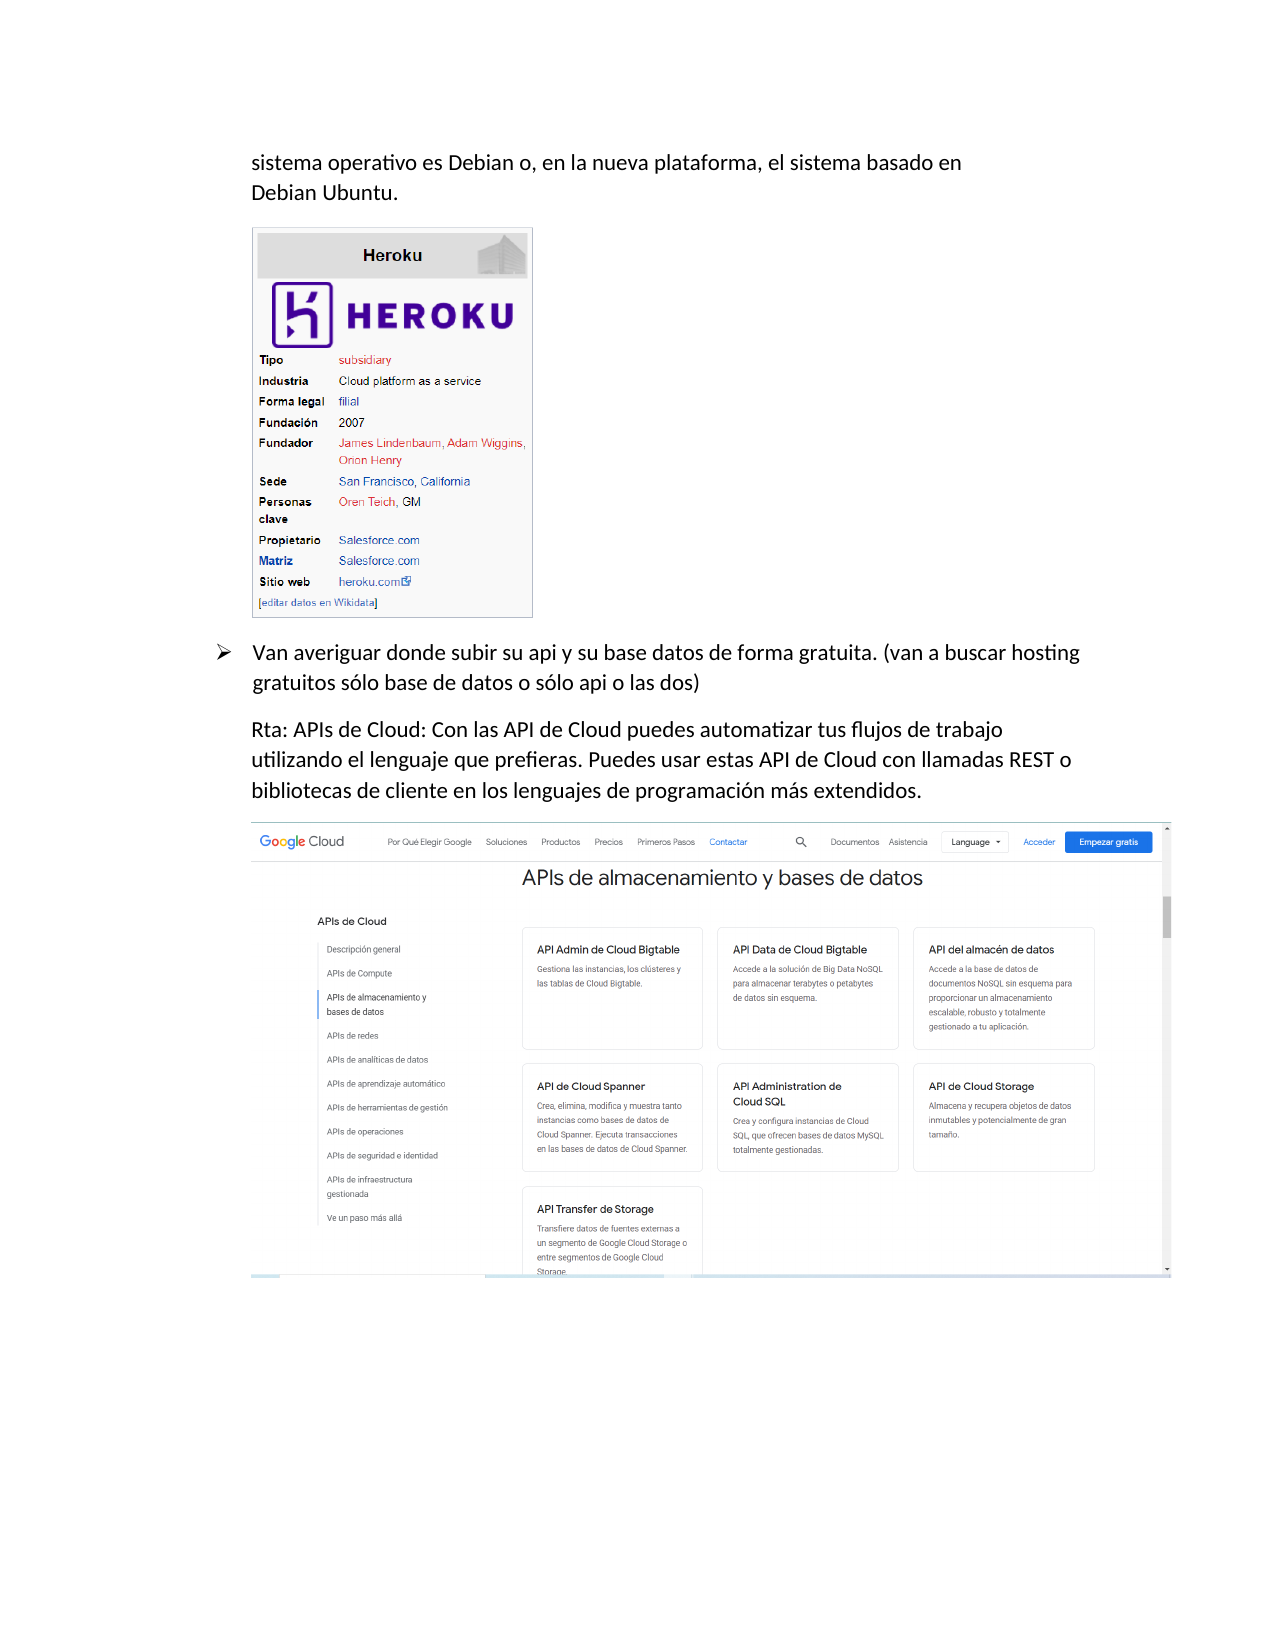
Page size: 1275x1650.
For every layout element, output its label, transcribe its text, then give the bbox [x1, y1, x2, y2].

list Van averiguar donde subir su api y su base datos de forma gratuita. (van a buscar hosting gratuitos sólo base de datos o sólo api o las dos) [215, 638, 1098, 696]
picture [251, 224, 535, 620]
picture [251, 822, 1172, 1278]
text Rta: APIs de Cloud: Con las API de Cloud puedes automatizar tus flujos de trabajo utilizando el lenguaje que prefieras. Puedes usar estas API de Cloud con llamadas REST o bibliotecas de cliente en los lenguajes de programación más extendidos. [251, 715, 1098, 804]
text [251, 148, 1098, 206]
